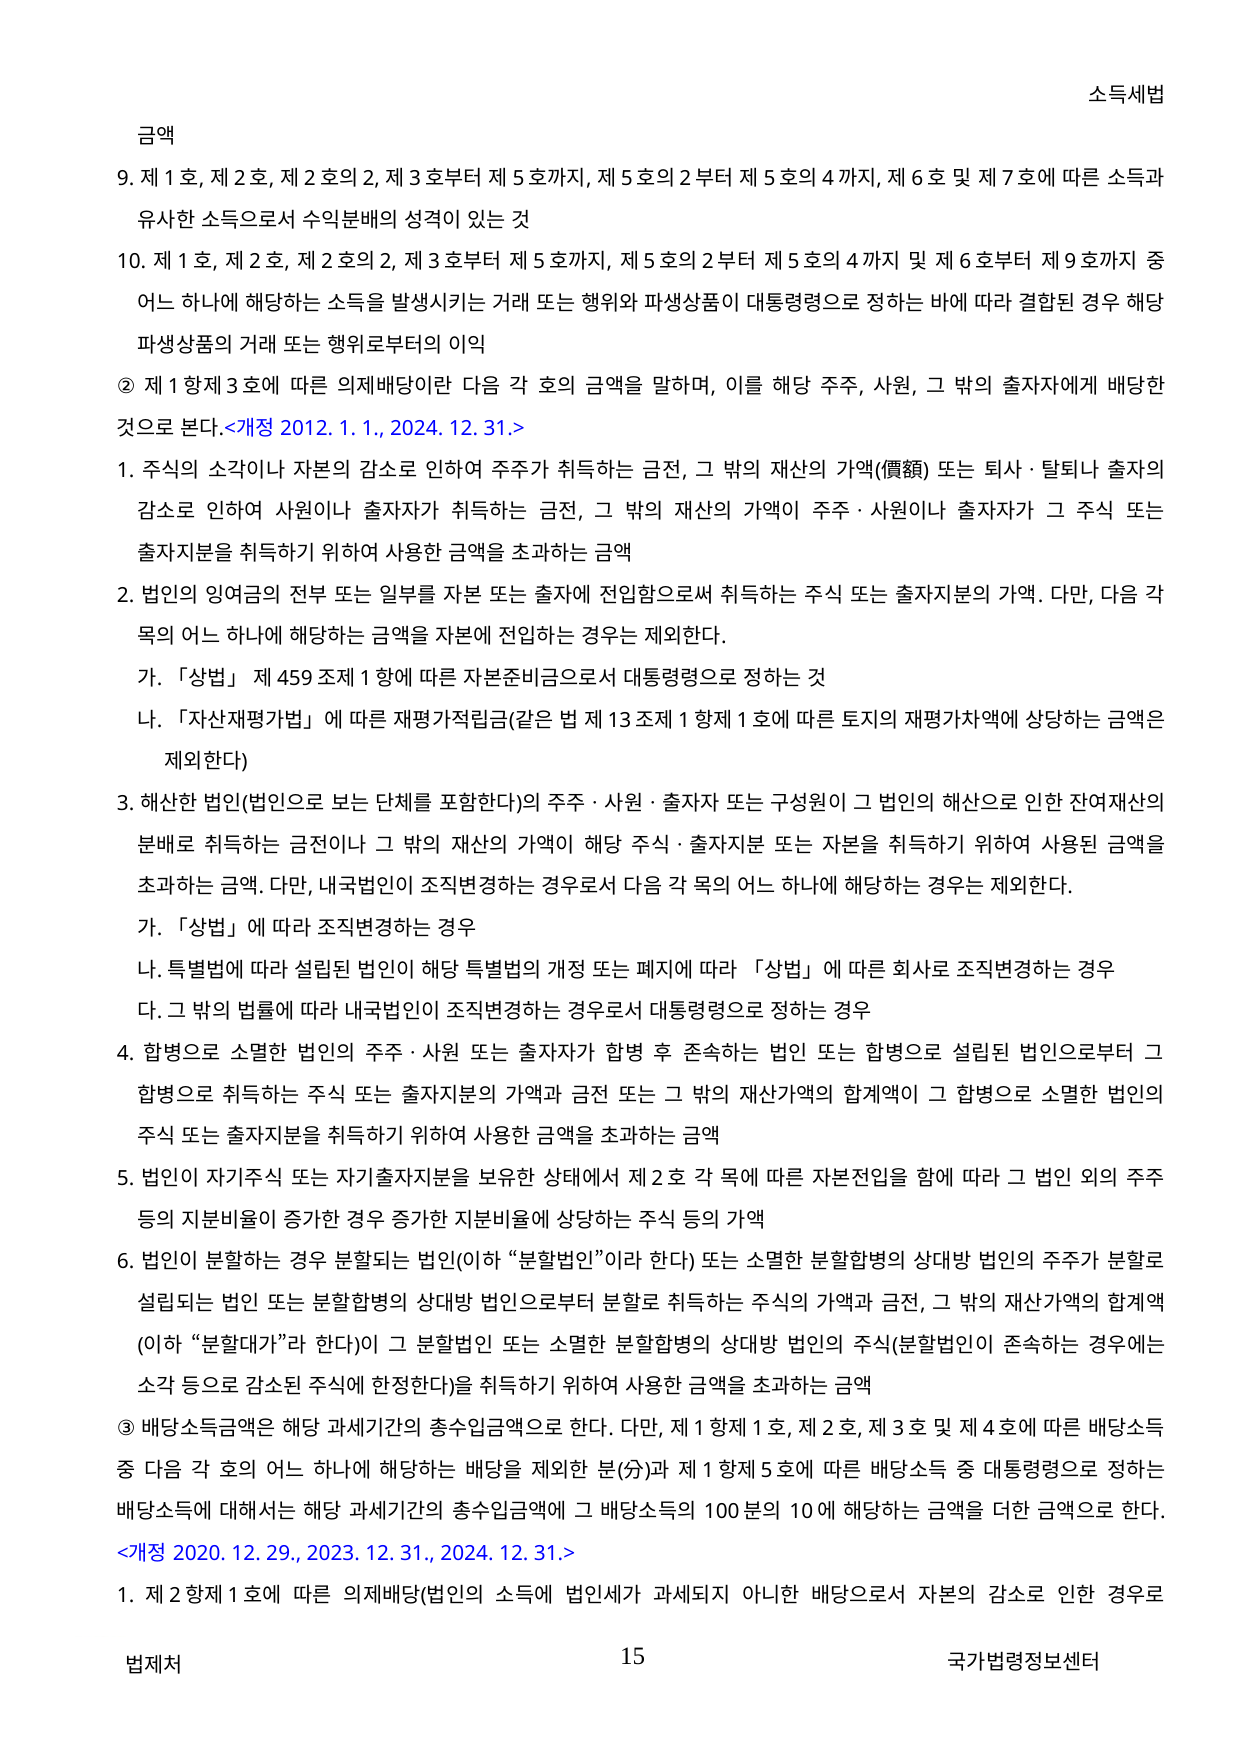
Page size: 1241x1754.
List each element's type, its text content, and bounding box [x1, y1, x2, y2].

text 3. 해산한 법인(법인으로 보는 단체를 포함한다)의 주주ㆍ사원ㆍ출자자 또는 구성원이 그 법인의 해산으로 인한 잔여재산의 분배로 취득하는 금전이나 그 밖의 재산의 가액이 해당 주식ㆍ출자지분 또는 자본을 취득하기 위하여 사용된 금액을 초과하는 금액. 다만, 내국법인이 조직변경하는 경우로서 다음 각 목의 어느 하나에 해당하는 경우는 제외한다. [117, 775, 1165, 900]
text 나. 특별법에 따라 설립된 법인이 해당 특별법의 개정 또는 폐지에 따라 「상법」에 따른 회사로 조직변경하는 경우 [137, 942, 1165, 983]
text 5. 법인이 자기주식 또는 자기출자지분을 보유한 상태에서 제2호 각 목에 따른 자본전입을 함에 따라 그 법인 외의 주주 등의 지분비율이 증가한 경우 증가한 지분비율에 상당하는 주식 등의 가액 [117, 1150, 1165, 1233]
text 4. 합병으로 소멸한 법인의 주주ㆍ사원 또는 출자자가 합병 후 존속하는 법인 또는 합병으로 설립된 법인으로부터 그 합병으로 취득하는 주식 또는 출자지분의 가액과 금전 또는 그 밖의 재산가액의 합계액이 그 합병으로 소멸한 법인의 주식 또는 출자지분을 취득하기 위하여 사용한 금액을 초과하는 금액 [117, 1025, 1165, 1150]
text ③ 배당소득금액은 해당 과세기간의 총수입금액으로 한다. 다만, 제1항제1호, 제2호, 제3호 및 제4호에 따른 배당소득 중 다음 각 호의 어느 하나에 해당하는 배당을 제외한 분(分)과 제1항제5호에 따른 배당소득 중 대통령령으로 정하는 배당소득에 대해서는 해당 과세기간의 총수입금액에 그 배당소득의 100분의 10에 해당하는 금액을 더한 금액으로 한다.<개정 2020. 12. 29., 2023. 12. 31., 2024. 12. 31.> [117, 1400, 1165, 1567]
text 가. 「상법」 제459조제1항에 따른 자본준비금으로서 대통령령으로 정하는 것 [137, 650, 1165, 692]
text 9. 제1호, 제2호, 제2호의2, 제3호부터 제5호까지, 제5호의2부터 제5호의4까지, 제6호 및 제7호에 따른 소득과 유사한 소득으로서 수익분배의 성격이 있는 것 [117, 150, 1165, 233]
text 가. 「상법」에 따라 조직변경하는 경우 [137, 900, 1165, 942]
text ② 제1항제3호에 따른 의제배당이란 다음 각 호의 금액을 말하며, 이를 해당 주주, 사원, 그 밖의 출자자에게 배당한 것으로 본다.<개정 2012. 1. 1., 2024. 12. 31.> [117, 358, 1165, 442]
text 1. 주식의 소각이나 자본의 감소로 인하여 주주가 취득하는 금전, 그 밖의 재산의 가액(價額) 또는 퇴사ㆍ탈퇴나 출자의 감소로 인하여 사원이나 출자자가 취득하는 금전, 그 밖의 재산의 가액이 주주ㆍ사원이나 출자자가 그 주식 또는 출자지분을 취득하기 위하여 사용한 금액을 초과하는 금액 [117, 442, 1165, 567]
text 다. 그 밖의 법률에 따라 내국법인이 조직변경하는 경우로서 대통령령으로 정하는 경우 [137, 983, 1165, 1025]
text 나. 「자산재평가법」에 따른 재평가적립금(같은 법 제13조제1항제1호에 따른 토지의 재평가차액에 상당하는 금액은 제외한다) [137, 692, 1165, 775]
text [117, 1567, 1165, 1608]
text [117, 108, 1165, 150]
text 10. 제1호, 제2호, 제2호의2, 제3호부터 제5호까지, 제5호의2부터 제5호의4까지 및 제6호부터 제9호까지 중 어느 하나에 해당하는 소득을 발생시키는 거래 또는 행위와 파생상품이 대통령령으로 정하는 바에 따라 결합된 경우 해당 파생상품의 거래 또는 행위로부터의 이익 [117, 233, 1165, 358]
text 6. 법인이 분할하는 경우 분할되는 법인(이하 “분할법인”이라 한다) 또는 소멸한 분할합병의 상대방 법인의 주주가 분할로 설립되는 법인 또는 분할합병의 상대방 법인으로부터 분할로 취득하는 주식의 가액과 금전, 그 밖의 재산가액의 합계액(이하 “분할대가”라 한다)이 그 분할법인 또는 소멸한 분할합병의 상대방 법인의 주식(분할법인이 존속하는 경우에는 소각 등으로 감소된 주식에 한정한다)을 취득하기 위하여 사용한 금액을 초과하는 금액 [117, 1233, 1165, 1400]
text 2. 법인의 잉여금의 전부 또는 일부를 자본 또는 출자에 전입함으로써 취득하는 주식 또는 출자지분의 가액. 다만, 다음 각 목의 어느 하나에 해당하는 금액을 자본에 전입하는 경우는 제외한다. [117, 567, 1165, 650]
